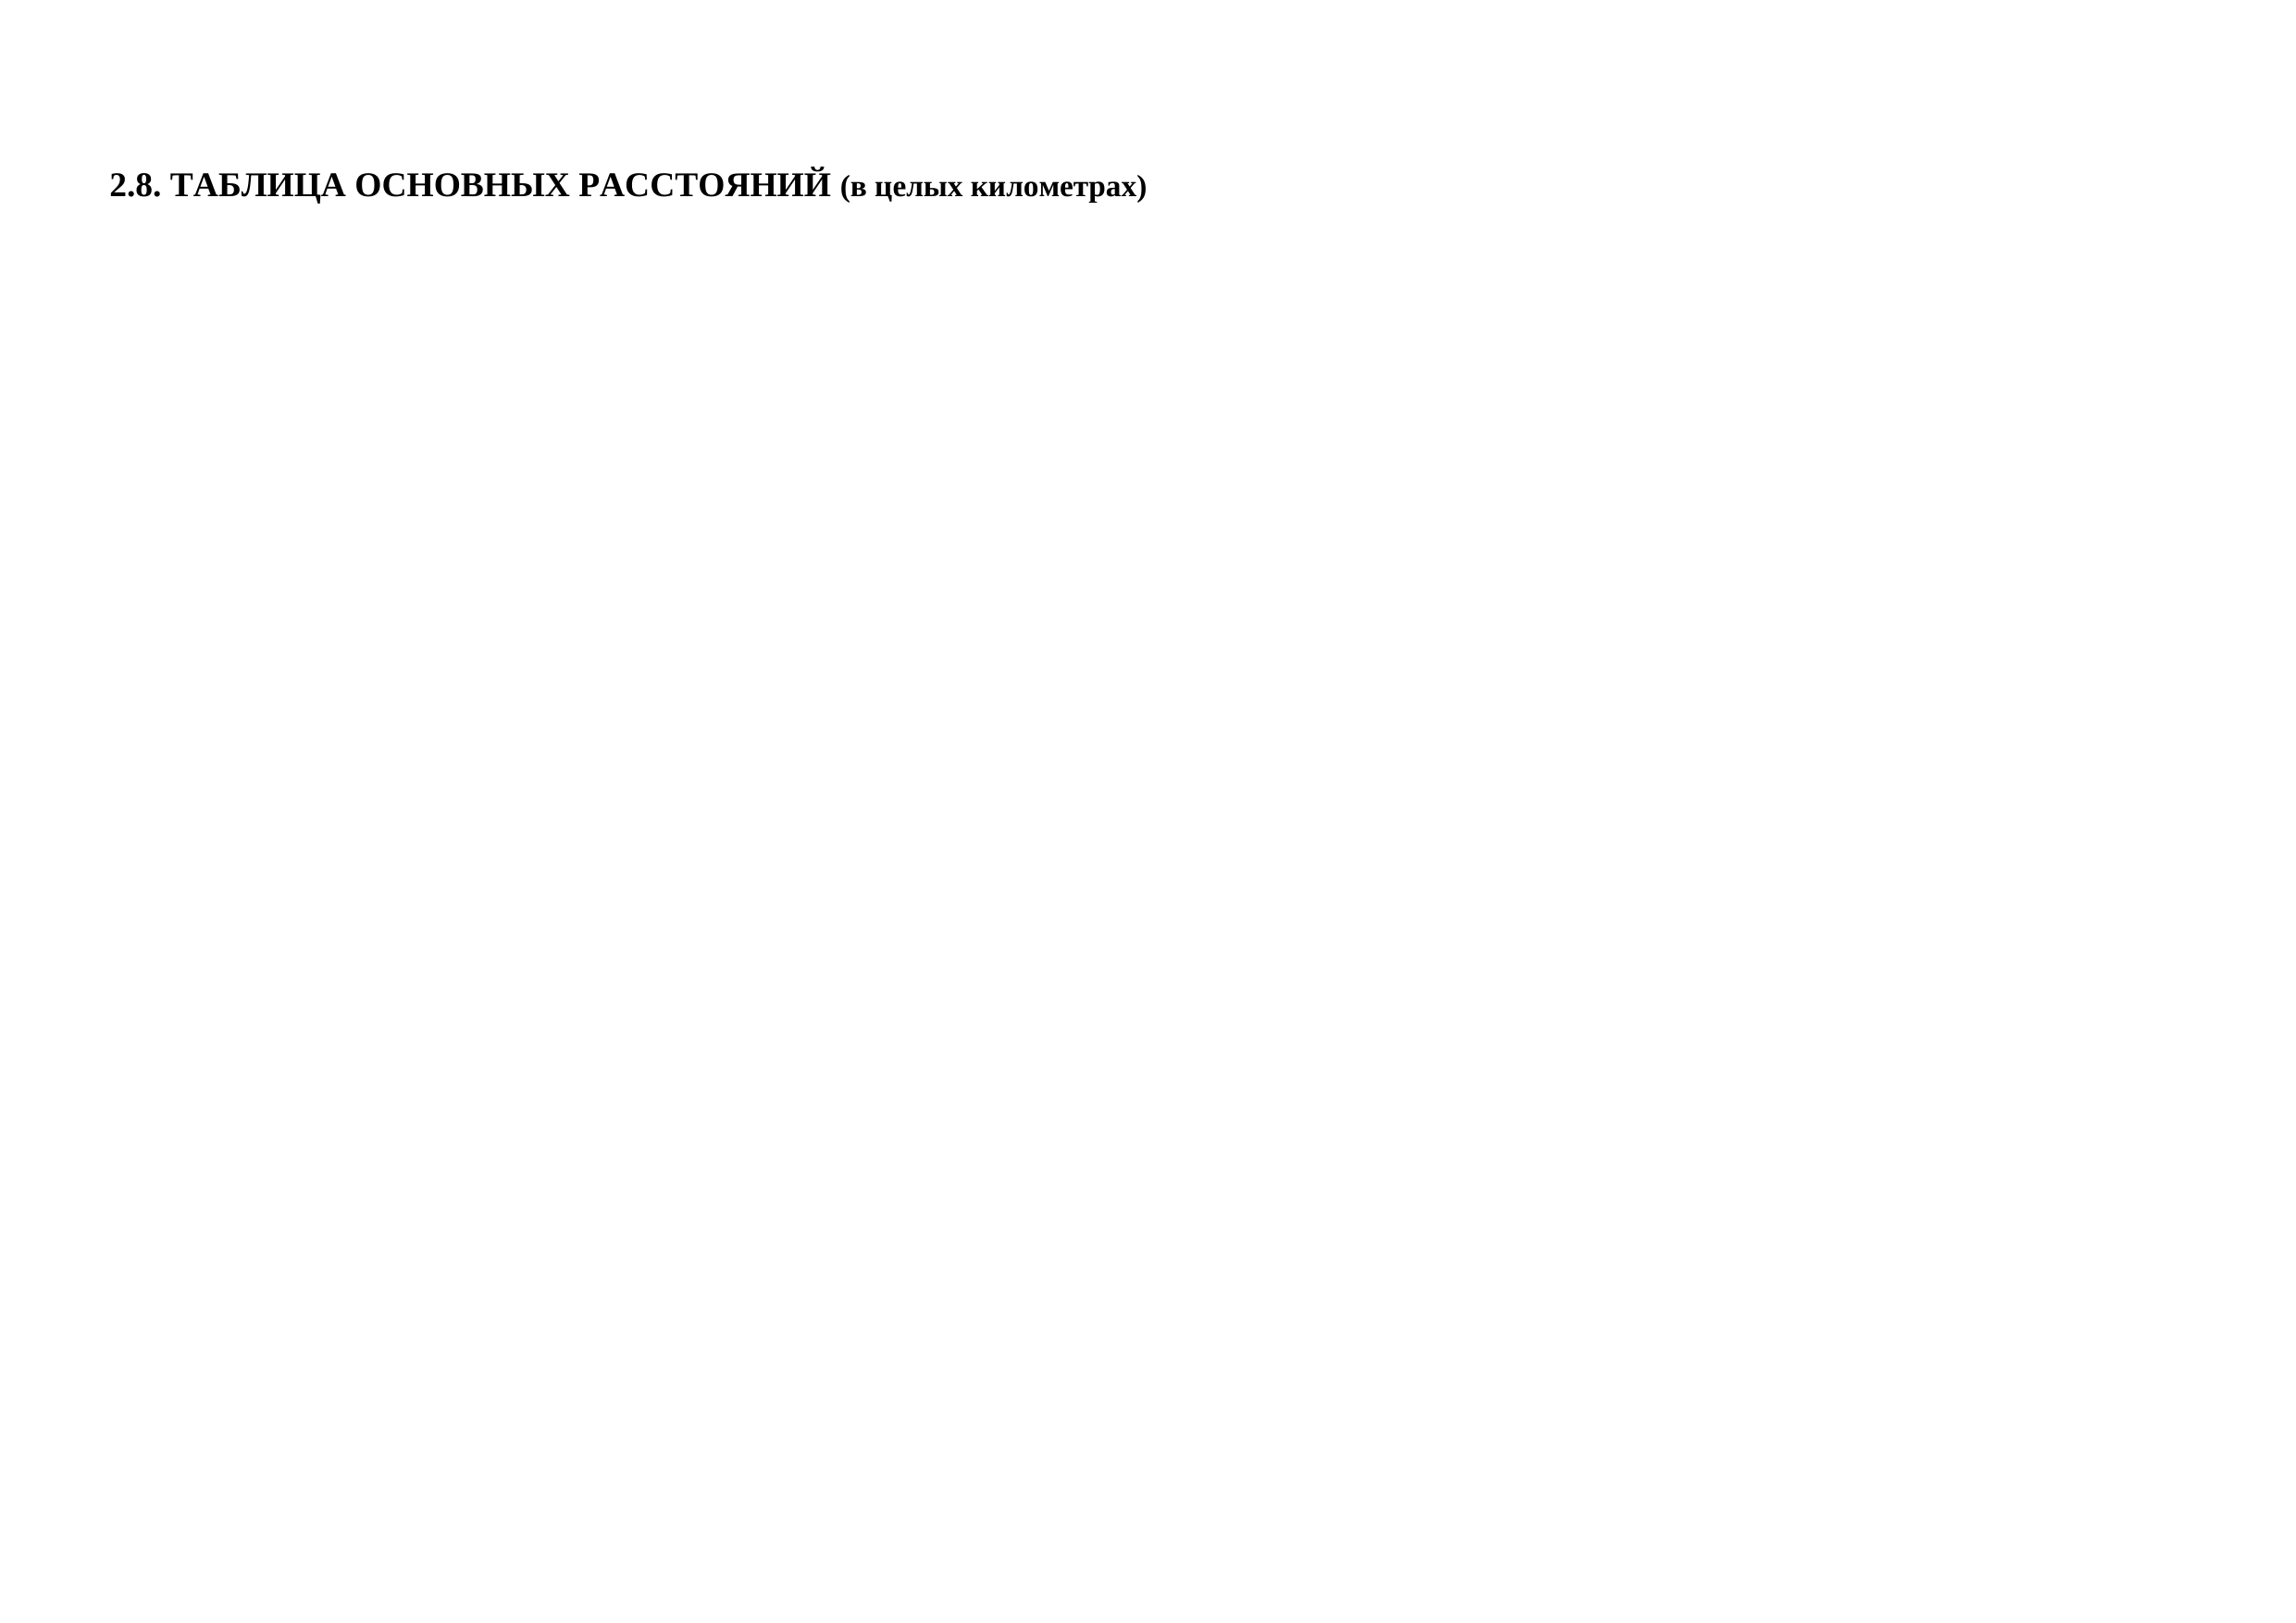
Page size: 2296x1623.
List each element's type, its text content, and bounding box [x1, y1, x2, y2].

subtitle 2.8. ТАБЛИЦА ОСНОВНЫХ РАССТОЯНИЙ (в целых километрах) [109, 164, 2186, 204]
